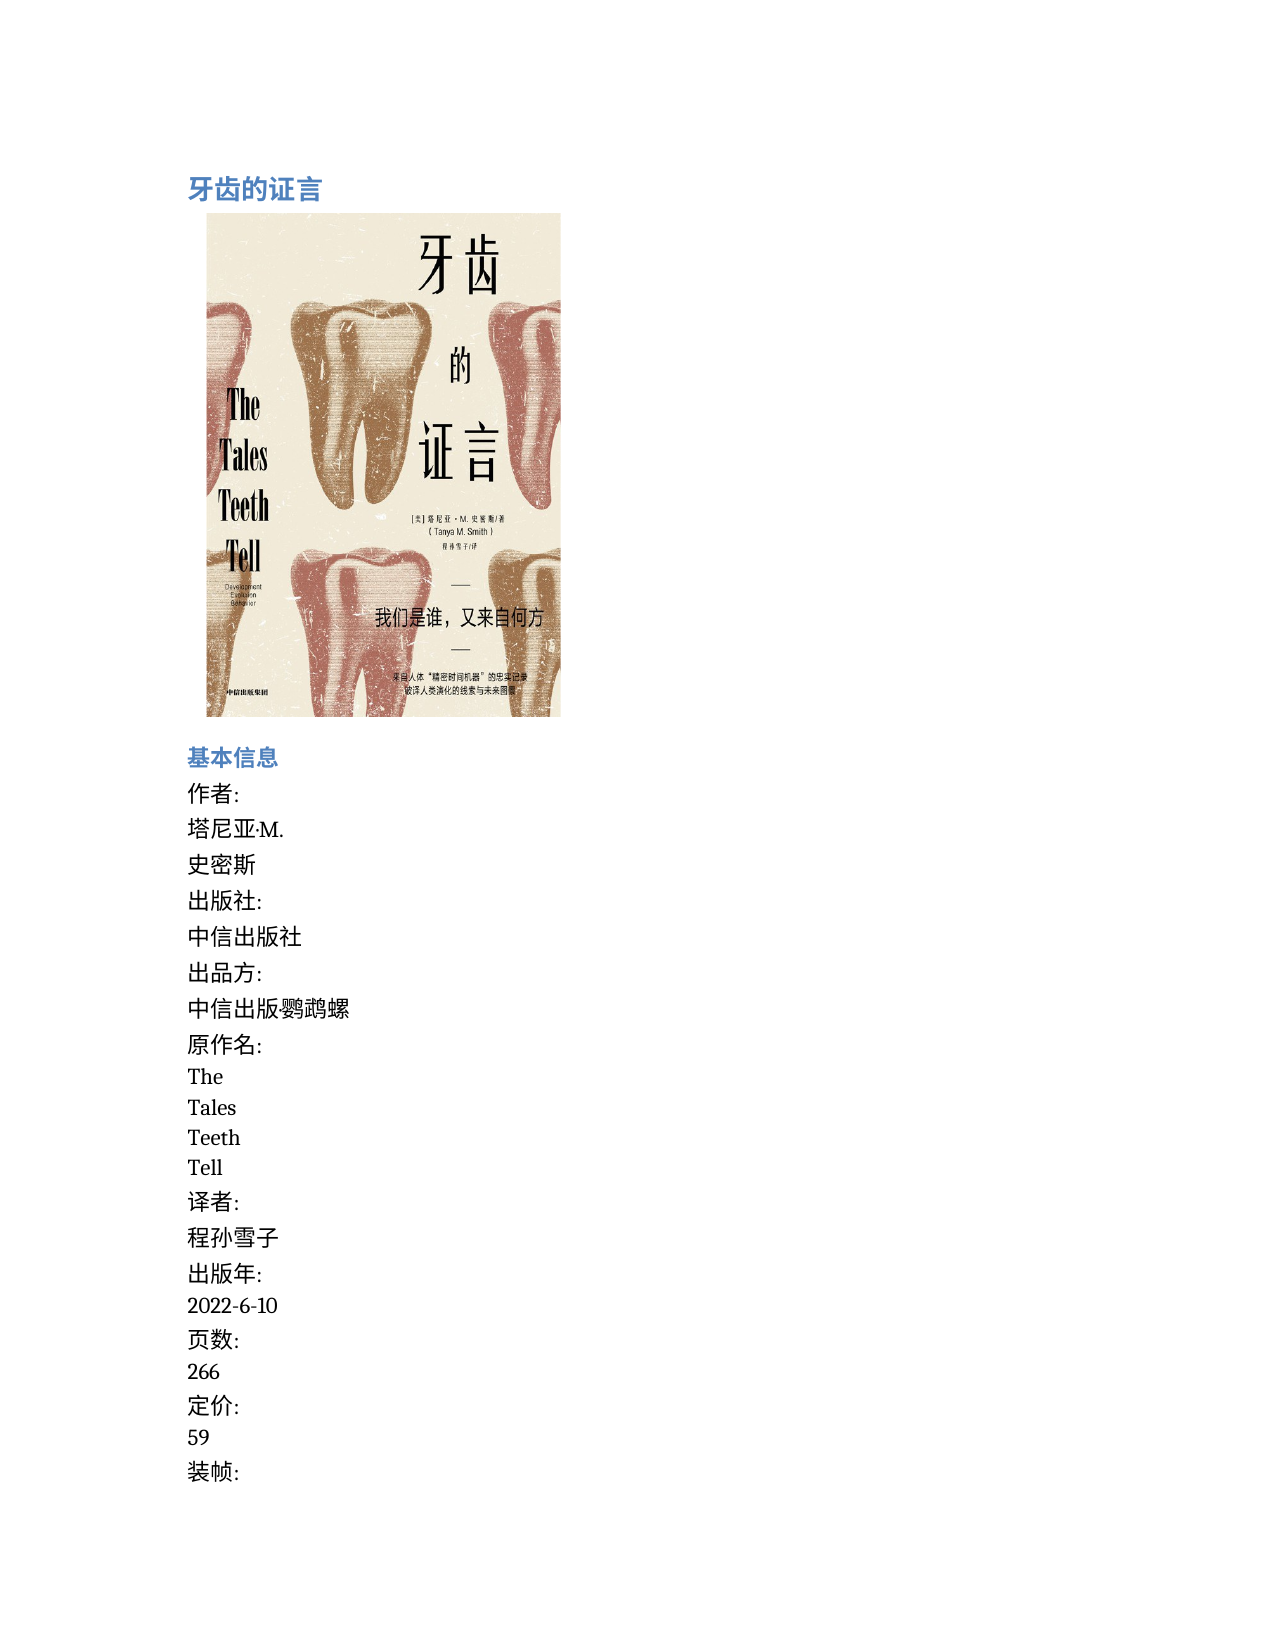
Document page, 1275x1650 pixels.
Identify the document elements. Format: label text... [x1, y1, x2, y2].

picture [206, 213, 561, 717]
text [187, 777, 1087, 1487]
subtitle 牙齿的证言 [187, 171, 1087, 208]
subtitle 基本信息 [187, 742, 1087, 773]
